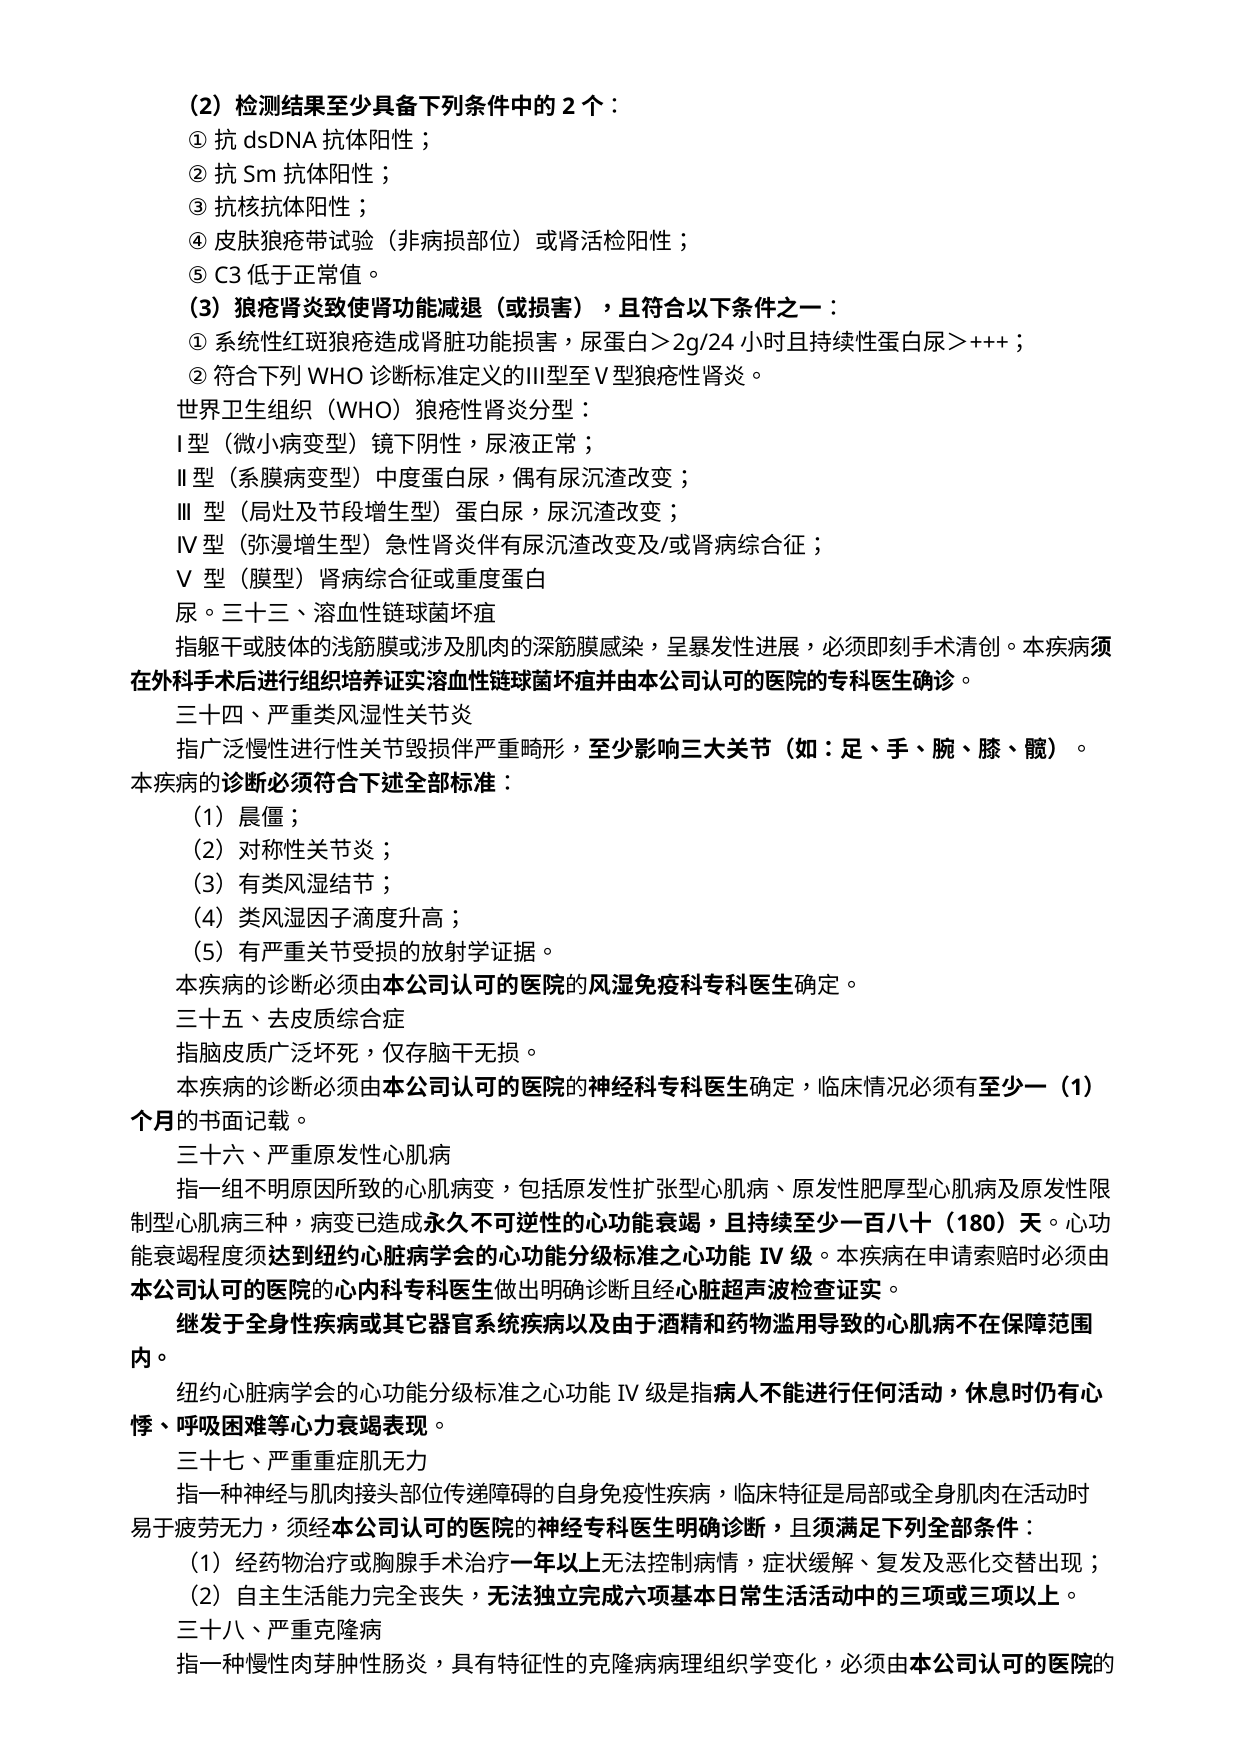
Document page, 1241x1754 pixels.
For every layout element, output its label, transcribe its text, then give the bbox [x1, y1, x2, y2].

text ③ 抗核抗体阳性； [187, 191, 1123, 222]
text ① 系统性红斑狼疮造成肾脏功能损害，尿蛋白＞2g/24 小时且持续性蛋白尿＞+++； [187, 326, 1123, 357]
text （2）对称性关节炎； [179, 834, 1123, 866]
text ① 抗 dsDNA 抗体阳性； [187, 124, 1123, 155]
text 指一组不明原因所致的心肌病变，包括原发性扩张型心肌病、原发性肥厚型心肌病及原发性限制型心肌病三种，病变已造成永久不可逆性的心功能衰竭，且持续至少一百八十（180）天。心功能衰竭程度须达到纽约心脏病学会的心功能分级标准之心功能 IV 级。本疾病在申请索赔时必须由本公司认可的医院的心内科专科医生做出明确诊断且经心脏超声波检查证实。 [130, 1173, 1111, 1305]
text （4）类风湿因子滴度升高； [179, 902, 1123, 933]
text Ⅱ型（系膜病变型）中度蛋白尿，偶有尿沉渣改变； [176, 462, 1123, 493]
text ④ 皮肤狼疮带试验（非病损部位）或肾活检阳性； [187, 225, 1123, 256]
subtitle 继发于全身性疾病或其它器官系统疾病以及由于酒精和药物滥用导致的心肌病不在保障范围内。 [130, 1308, 1111, 1373]
text 本疾病的诊断必须由本公司认可的医院的风湿免疫科专科医生确定。三十五、去皮质综合症 [176, 969, 866, 1034]
subtitle （3）狼疮肾炎致使肾功能减退（或损害），且符合以下条件之一： [176, 292, 1123, 324]
text 三十七、严重重症肌无力 [176, 1444, 1123, 1476]
text （1）经药物治疗或胸腺手术治疗一年以上无法控制病情，症状缓解、复发及恶化交替出现； [176, 1546, 1123, 1578]
text 指脑皮质广泛坏死，仅存脑干无损。 [176, 1037, 1123, 1069]
text 指躯干或肢体的浅筋膜或涉及肌肉的深筋膜感染，呈暴发性进展，必须即刻手术清创。本疾病须在外科手术后进行组织培养证实溶血性链球菌坏疽并由本公司认可的医院的专科医生确诊。 [130, 631, 1112, 696]
text Ⅴ型（膜型）肾病综合征或重度蛋白尿。三十三、溶血性链球菌坏疽 [176, 563, 589, 628]
text 三十六、严重原发性心肌病 [176, 1139, 1123, 1170]
text 指一种神经与肌肉接头部位传递障碍的自身免疫性疾病，临床特征是局部或全身肌肉在活动时易于疲劳无力，须经本公司认可的医院的神经专科医生明确诊断，且须满足下列全部条件： [130, 1478, 1112, 1543]
subtitle （2）检测结果至少具备下列条件中的 2 个： [176, 90, 1123, 122]
text 本疾病的诊断必须由本公司认可的医院的神经科专科医生确定，临床情况必须有至少一（1） 个月的书面记载。 [130, 1071, 1111, 1136]
text ⑤ C3 低于正常值。 [187, 259, 1123, 290]
text （2）自主生活能力完全丧失，无法独立完成六项基本日常生活活动中的三项或三项以上。三十八、严重克隆病 [176, 1580, 1085, 1645]
text Ⅰ型（微小病变型）镜下阴性，尿液正常； [176, 428, 1123, 459]
text Ⅲ型（局灶及节段增生型）蛋白尿，尿沉渣改变； [176, 496, 1123, 527]
text 指广泛慢性进行性关节毁损伴严重畸形，至少影响三大关节（如：足、手、腕、膝、髋）。本疾病的诊断必须符合下述全部标准： [130, 733, 1112, 798]
text 三十四、严重类风湿性关节炎 [176, 699, 1123, 730]
text （3）有类风湿结节； [179, 868, 1123, 899]
text （1）晨僵； [179, 801, 1123, 832]
text 纽约心脏病学会的心功能分级标准之心功能 IV 级是指病人不能进行任何活动，休息时仍有心悸、呼吸困难等心力衰竭表现。 [130, 1376, 1118, 1441]
text Ⅳ型（弥漫增生型）急性肾炎伴有尿沉渣改变及/或肾病综合征； [176, 529, 1123, 561]
text ② 抗 Sm 抗体阳性； [187, 158, 1123, 189]
text （5）有严重关节受损的放射学证据。 [179, 936, 1123, 967]
text 指一种慢性肉芽肿性肠炎，具有特征性的克隆病病理组织学变化，必须由本公司认可的医院的 [176, 1648, 1123, 1680]
text ② 符合下列 WHO 诊断标准定义的Ⅲ型至Ⅴ型狼疮性肾炎。世界卫生组织（WHO）狼疮性肾炎分型： [176, 360, 773, 425]
